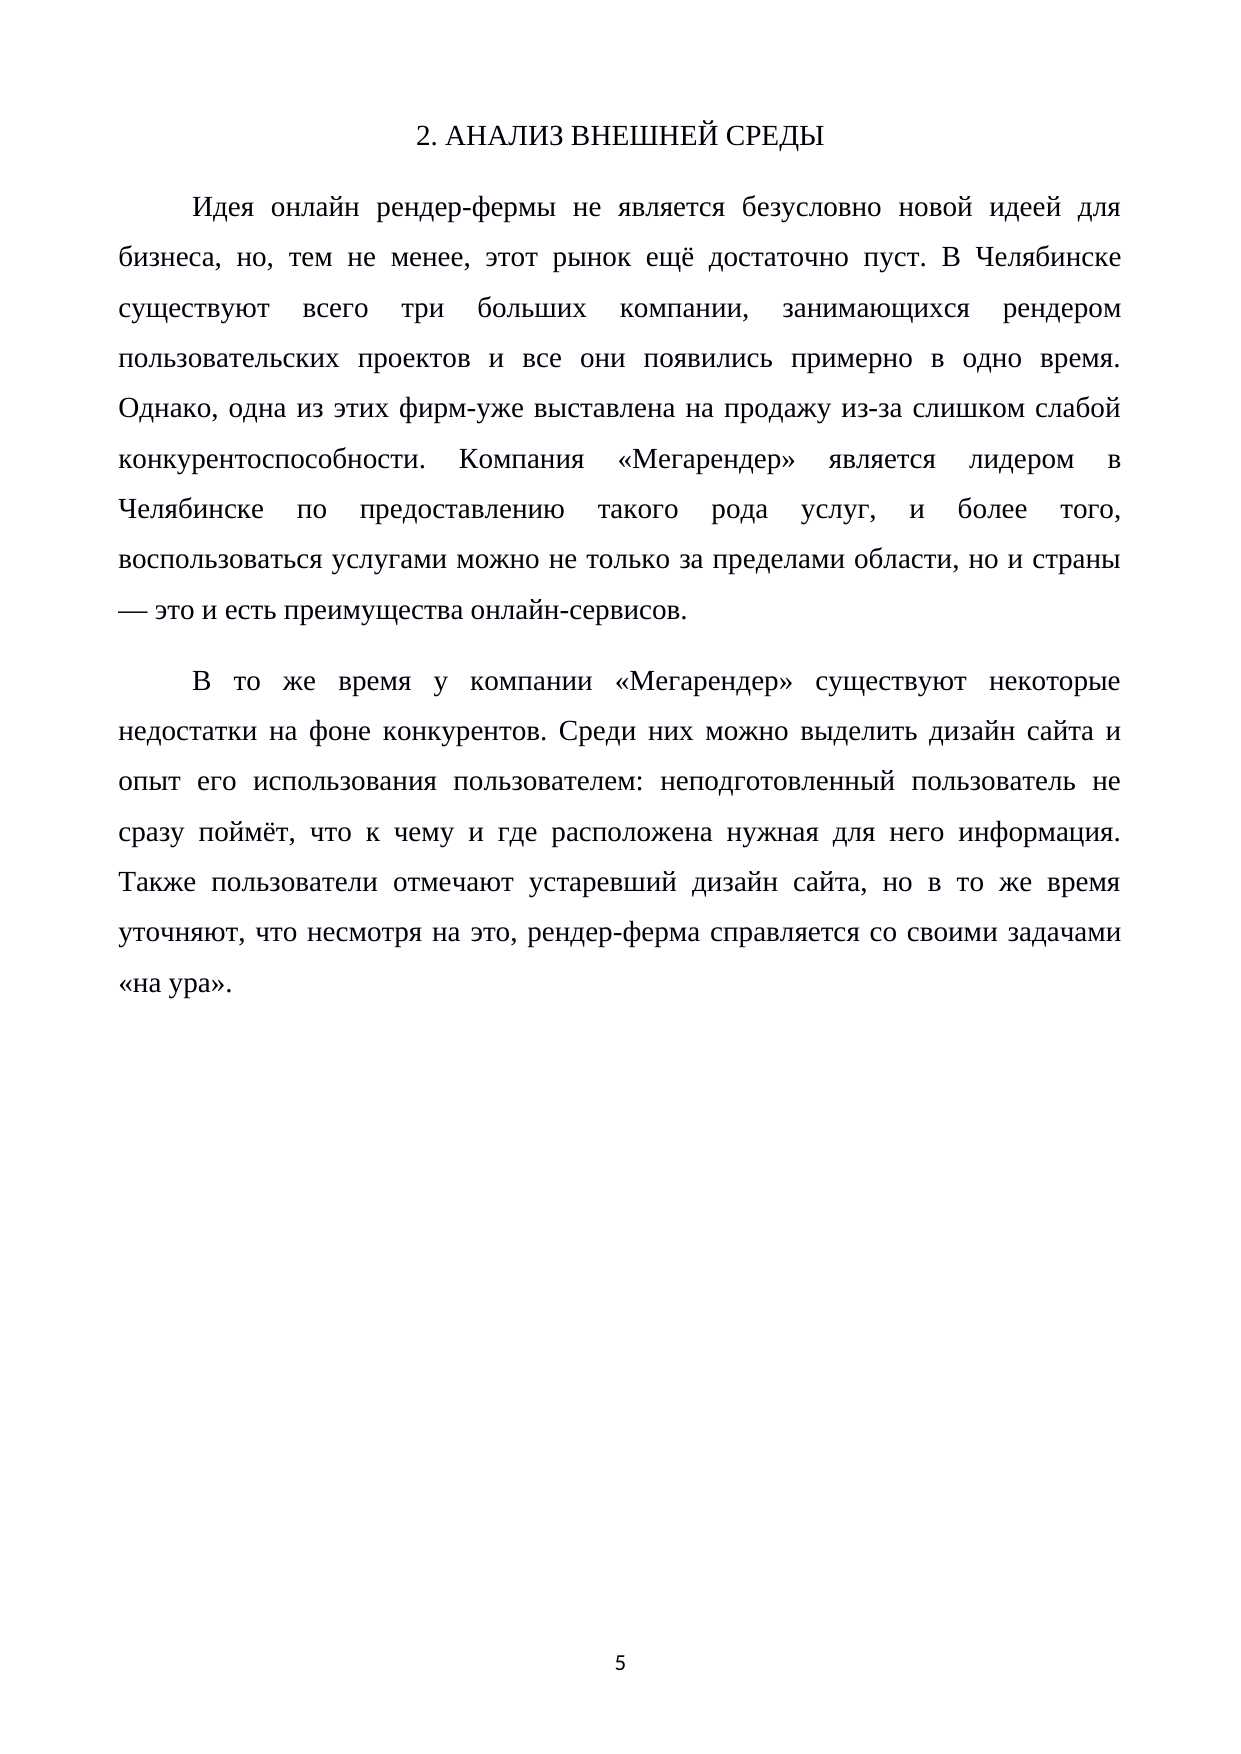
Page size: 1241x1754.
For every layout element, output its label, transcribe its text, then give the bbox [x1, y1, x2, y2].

text Идея онлайн рендер-фермы не является безусловно новой идеей для бизнеса, но, тем не менее, этот рынок ещё достаточно пуст. В Челябинске существуют всего три больших компании, занимающихся рендером пользовательских проектов и все они появились примерно в одно время. Однако, одна из этих фирм-уже выставлена на продажу из-за слишком слабой конкурентоспособности. Компания «Мегарендер» является лидером в Челябинске по предоставлению такого рода услуг, и более того, воспользоваться услугами можно не только за пределами области, но и страны — это и есть преимущества онлайн-сервисов. [118, 189, 1122, 625]
text 2. АНАЛИЗ ВНЕШНЕЙ СРЕДЫ [118, 118, 1122, 152]
text В то же время у компании «Мегарендер» существуют некоторые недостатки на фоне конкурентов. Среди них можно выделить дизайн сайта и опыт его использования пользователем: неподготовленный пользователь не сразу поймёт, что к чему и где расположена нужная для него информация. Также пользователи отмечают устаревший дизайн сайта, но в то же время уточняют, что несмотря на это, рендер-ферма справляется со своими задачами «на ура». [118, 663, 1122, 998]
